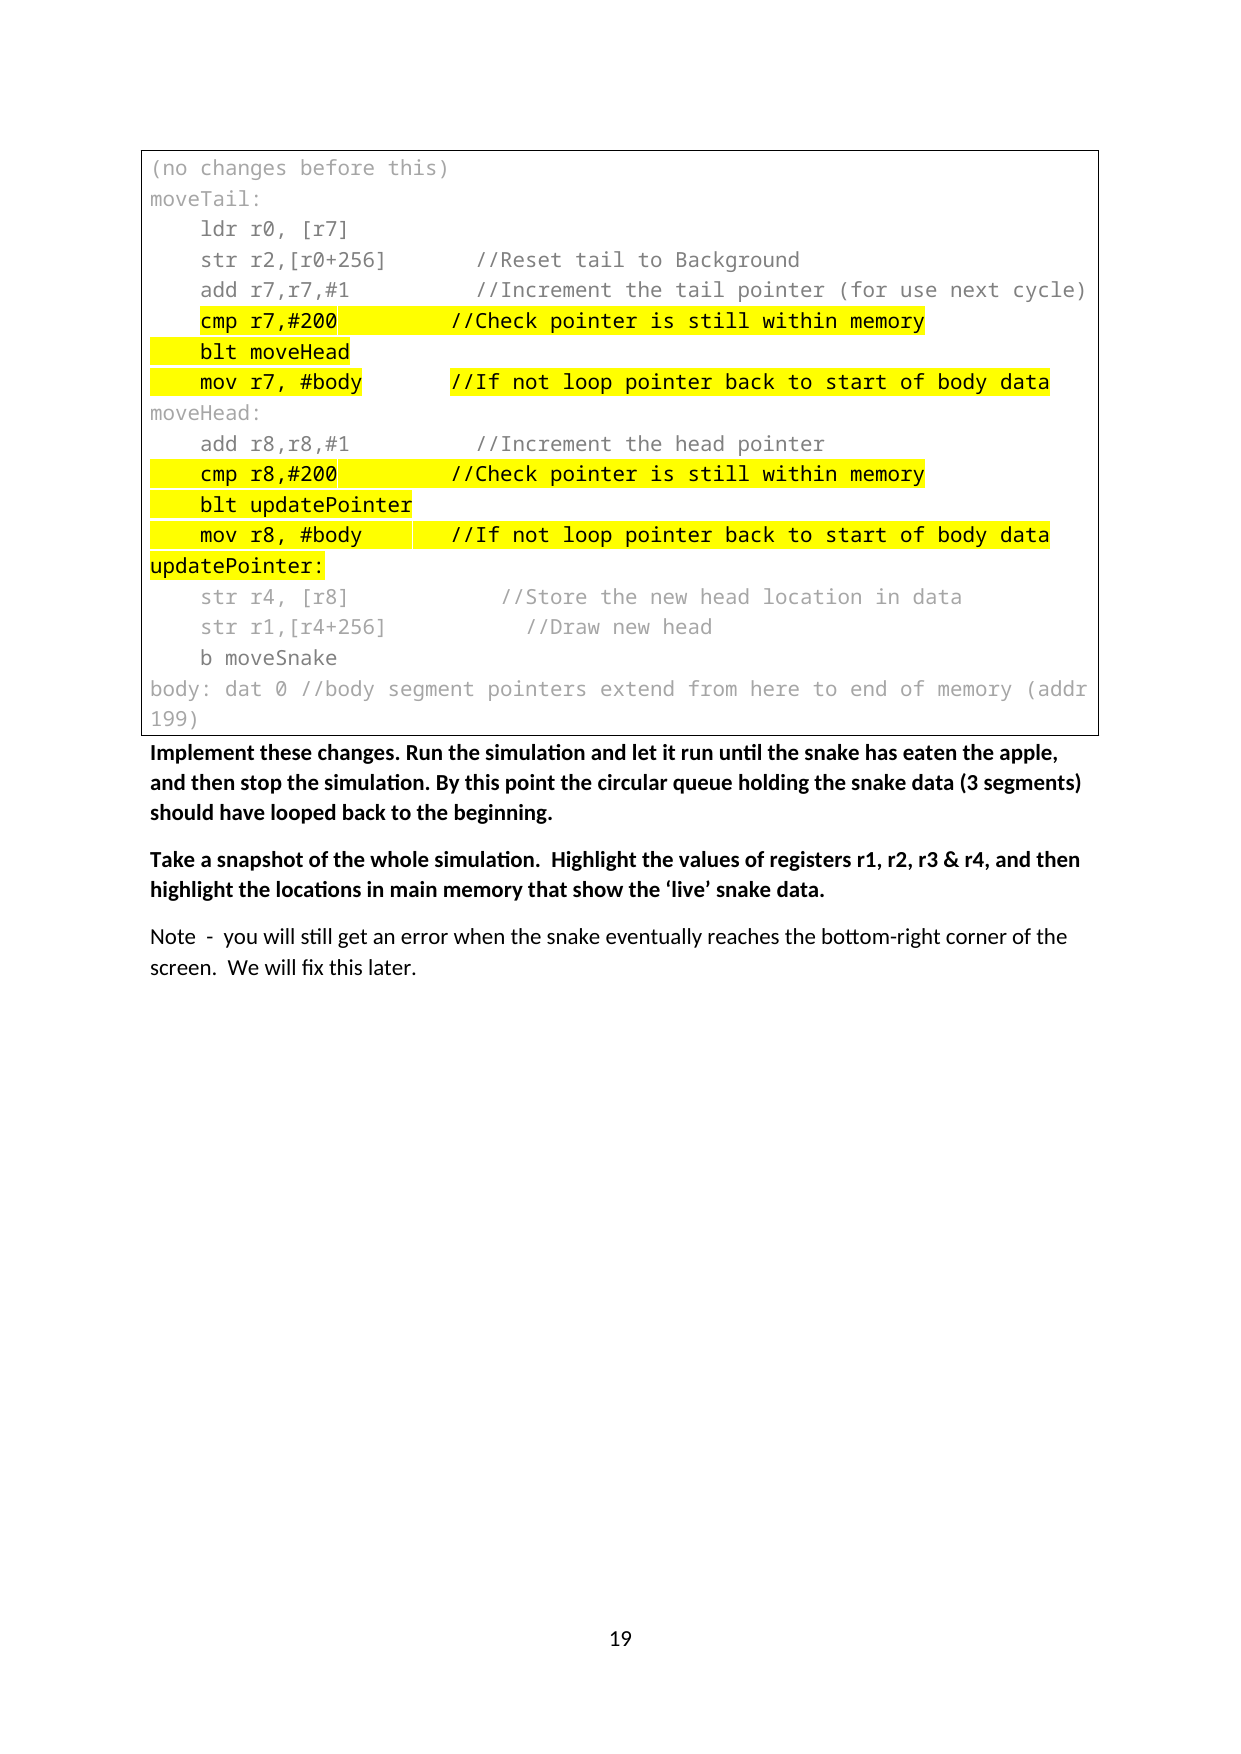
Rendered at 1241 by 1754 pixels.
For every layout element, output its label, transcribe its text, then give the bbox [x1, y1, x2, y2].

text b moveSnake [142, 640, 1098, 671]
text (no changes before this) [142, 151, 1098, 181]
text ldr r0, [r7] [142, 211, 1098, 242]
text updatePointer: [142, 548, 1098, 579]
text cmp r7,#200 //Check pointer is still within memory [142, 303, 1098, 334]
text Take a snapshot of the whole simulation. Highlight the values of registers r1, r2, r3 & r4, and then highlight the locations in main memory that show the ‘live’ snake data. [150, 845, 1090, 904]
text str r1,[r4+256] //Draw new head [142, 609, 1098, 640]
text Note - you will still get an error when the snake eventually reaches the bottom-right corner of the screen. We will fix this later. [150, 922, 1090, 981]
text cmp r8,#200 //Check pointer is still within memory [142, 456, 1098, 487]
text mov r7, #body //If not loop pointer back to start of body data [142, 364, 1098, 395]
text blt moveHead [142, 334, 1098, 364]
text blt updatePointer [142, 487, 1098, 517]
text moveTail: [142, 181, 1098, 211]
text mov r8, #body //If not loop pointer back to start of body data [142, 517, 1098, 548]
text str r4, [r8] //Store the new head location in data [142, 579, 1098, 609]
text add r8,r8,#1 //Increment the head pointer [142, 426, 1098, 456]
text add r7,r7,#1 //Increment the tail pointer (for use next cycle) [142, 272, 1098, 303]
text str r2,[r0+256] //Reset tail to Background [142, 242, 1098, 272]
text moveHead: [142, 395, 1098, 426]
text Implement these changes. Run the simulation and let it run until the snake has eaten the apple, and then stop the simulation. By this point the circular queue holding the snake data (3 segments) should have looped back to the beginning. [150, 738, 1090, 827]
text body: dat 0 //body segment pointers extend from here to end of memory (addr 199) [142, 671, 1098, 735]
